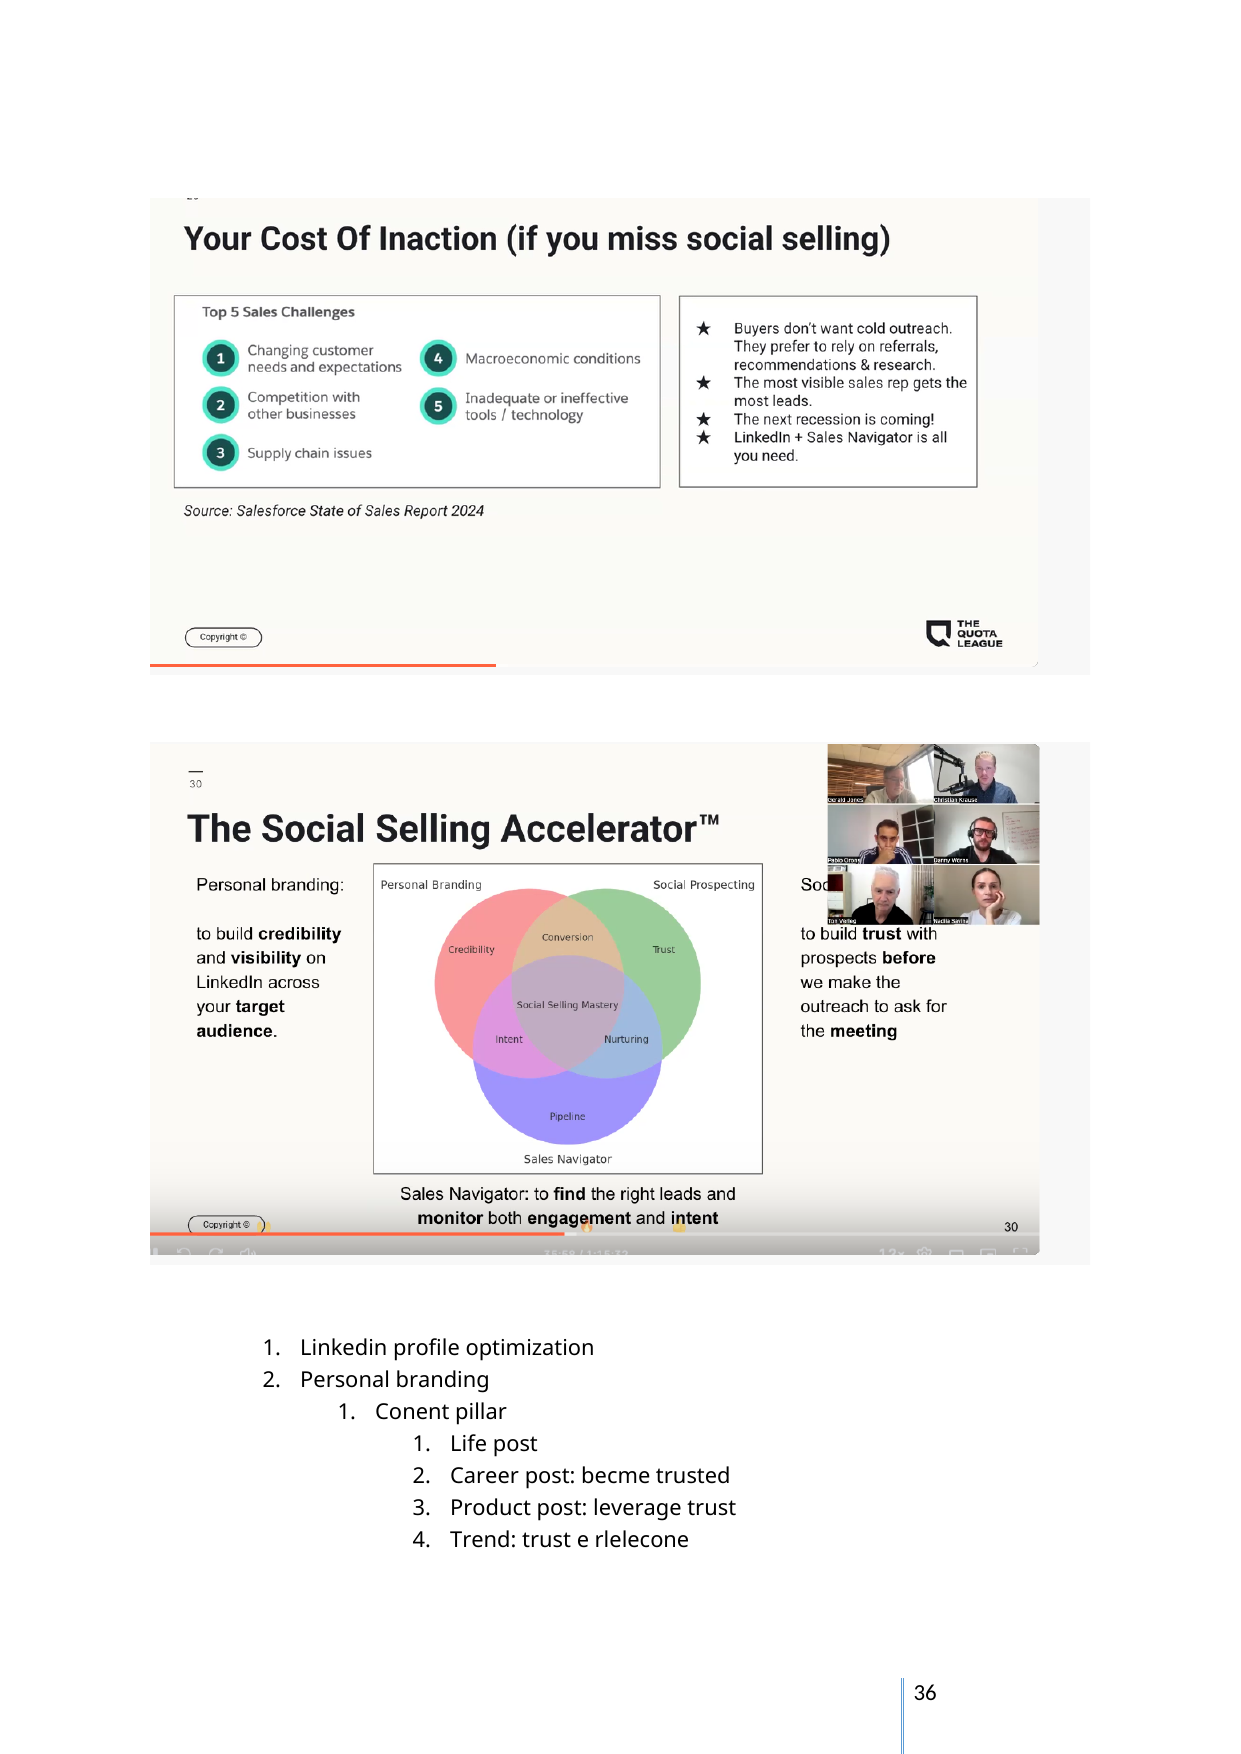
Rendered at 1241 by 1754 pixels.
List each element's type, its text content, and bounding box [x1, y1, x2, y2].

list Career post: becme trusted [412, 1460, 1090, 1490]
list Conent pillar [337, 1396, 1090, 1426]
list Trend: trust e rlelecone [412, 1524, 1090, 1554]
picture [150, 742, 1091, 1265]
list Life post [412, 1428, 1090, 1458]
list Linkedin profile optimization [262, 1332, 1090, 1362]
list Personal branding [262, 1364, 1090, 1394]
picture [150, 198, 1091, 675]
list Product post: leverage trust [412, 1492, 1090, 1522]
